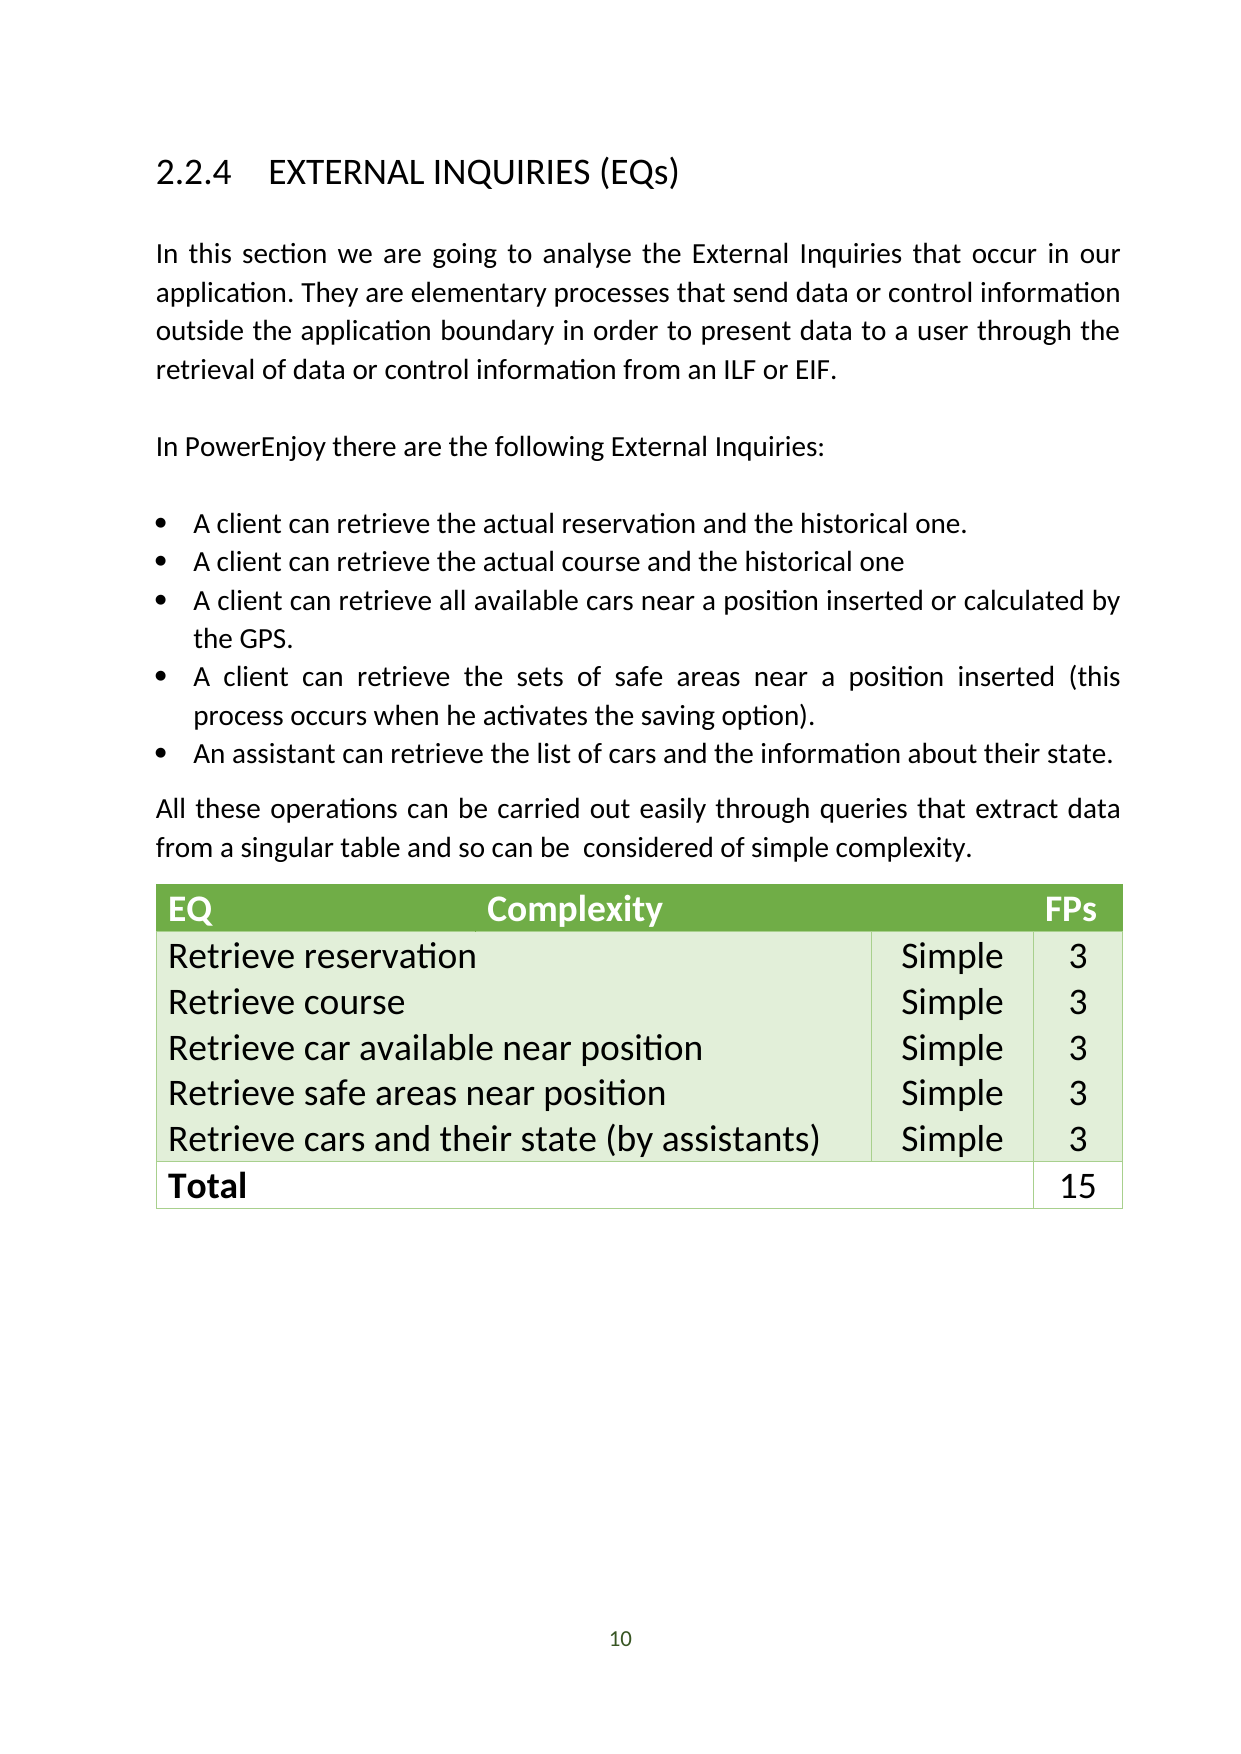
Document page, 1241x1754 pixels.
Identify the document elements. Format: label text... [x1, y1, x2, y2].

table_header Complexity [476, 885, 1033, 931]
list A client can retrieve the actual course and the historical one [156, 543, 1122, 579]
table_cell Simple Simple Simple Simple Simple [872, 932, 1033, 1161]
list A client can retrieve the sets of safe areas near a position inserted (this process occurs when he activates the saving option). [156, 658, 1122, 732]
list In this section we are going to analyse the External Inquiries that occur in our application. They are elementary processes that send data or control information outside the application boundary in order to present data to a user through the retrieval of data or control information from an ILF or EIF. [156, 236, 1122, 387]
list A client can retrieve all available cars near a position inserted or calculated by the GPS. [156, 582, 1122, 656]
table_cell 15 [1034, 1162, 1122, 1208]
text All these operations can be carried out easily through queries that extract data from a singular table and so can be considered of simple complexity. [156, 790, 1122, 864]
table_cell Total [157, 1162, 1033, 1208]
table_header FPs [1034, 885, 1122, 931]
list In PowerEnjoy there are the following External Inquiries: [156, 428, 1122, 463]
list A client can retrieve the actual reservation and the historical one. [156, 505, 1122, 540]
table_header EQ [157, 885, 475, 931]
list An assistant can retrieve the list of cars and the information about their state. [156, 735, 1122, 771]
list EXTERNAL INQUIRIES (EQs) [156, 148, 1122, 193]
table_cell 3 3 3 3 3 [1034, 932, 1122, 1161]
table_cell Retrieve reservation Retrieve course Retrieve car available near position Retrieve safe areas near position Retrieve cars and their state (by assistants) [157, 932, 871, 1161]
